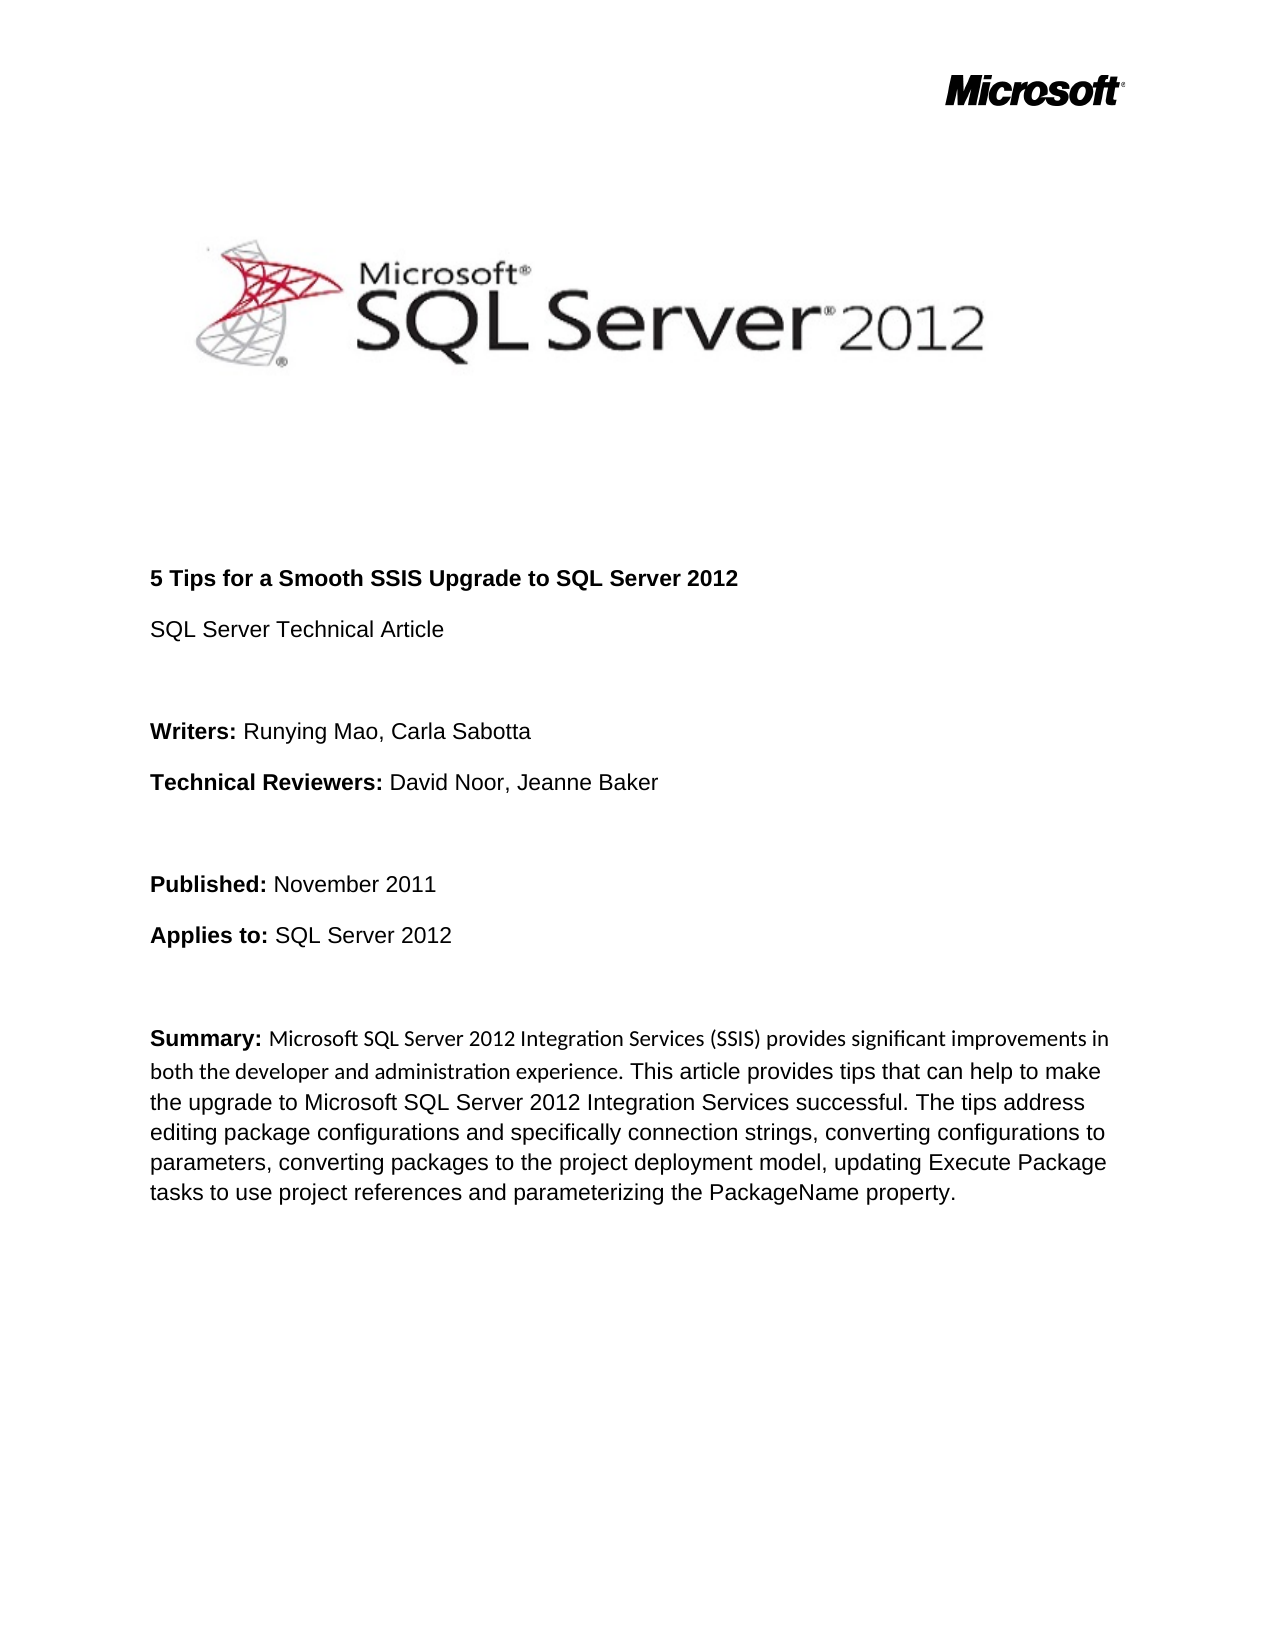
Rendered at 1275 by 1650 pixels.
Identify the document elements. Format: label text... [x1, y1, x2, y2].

text Published: November 2011 [150, 871, 1125, 898]
picture [150, 200, 1032, 404]
text 5 Tips for a Smooth SSIS Upgrade to SQL Server 2012 [150, 565, 1125, 592]
text Technical Reviewers: David Noor, Jeanne Baker [150, 769, 1125, 796]
text Summary: Microsoft SQL Server 2012 Integration Services (SSIS) provides significant improvements in both the developer and administration experience. This article provides tips that can help to make the upgrade to Microsoft SQL Server 2012 Integration Services successful. The tips address editing package configurations and specifically connection strings, converting configurations to parameters, converting packages to the project deployment model, updating Execute Package tasks to use project references and parameterizing the PackageName property. [150, 1024, 1125, 1206]
text SQL Server Technical Article [150, 616, 1125, 643]
text Applies to: SQL Server 2012 [150, 922, 1125, 949]
text Writers: Runying Mao, Carla Sabotta [150, 718, 1125, 745]
picture [945, 75, 1125, 106]
